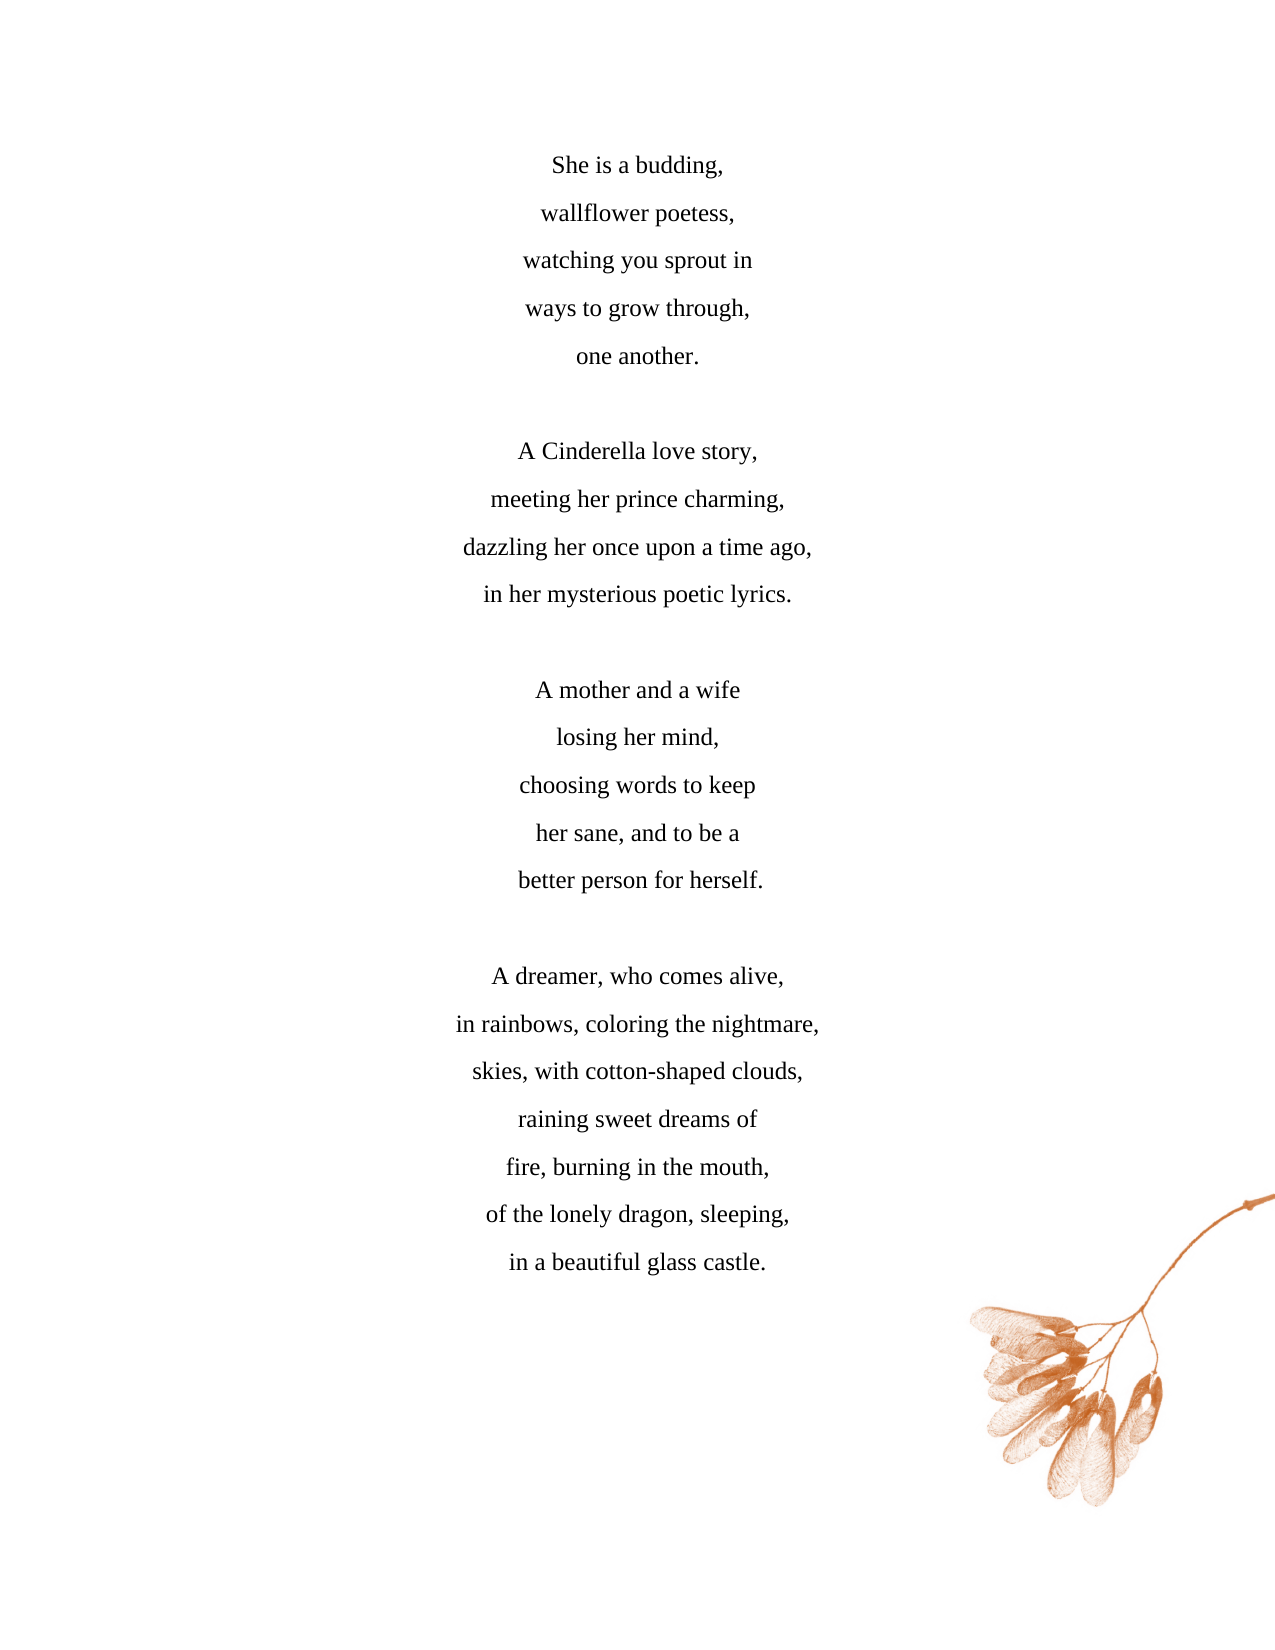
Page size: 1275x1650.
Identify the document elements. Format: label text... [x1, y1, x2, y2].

text choosing words to keep [150, 770, 1125, 799]
text A dreamer, who comes alive, [150, 961, 1125, 990]
text meeting her prince charming, [150, 484, 1125, 513]
text one another. [150, 341, 1125, 369]
text wallflower poetess, [150, 198, 1125, 226]
text better person for herself. [150, 866, 1125, 894]
text ways to grow through, [150, 293, 1125, 322]
text in rainbows, coloring the nightmare, [150, 1009, 1125, 1037]
text A mother and a wife [150, 675, 1125, 703]
text in her mysterious poetic lyrics. [150, 579, 1125, 608]
text fire, burning in the mouth, [150, 1152, 1054, 1181]
text watching you sprout in [150, 245, 1125, 274]
text raining sweet dreams of [150, 1104, 1087, 1133]
text losing her mind, [150, 722, 1125, 751]
text A Cinderella love story, [150, 436, 1125, 465]
text in a beautiful glass castle. [150, 1247, 988, 1276]
text She is a budding, [150, 150, 1125, 179]
text of the lonely dragon, sleeping, [150, 1199, 1021, 1228]
text her sane, and to be a [150, 818, 1125, 847]
text dazzling her once upon a time ago, [150, 532, 1125, 560]
text skies, with cotton-shaped clouds, [150, 1056, 1125, 1085]
